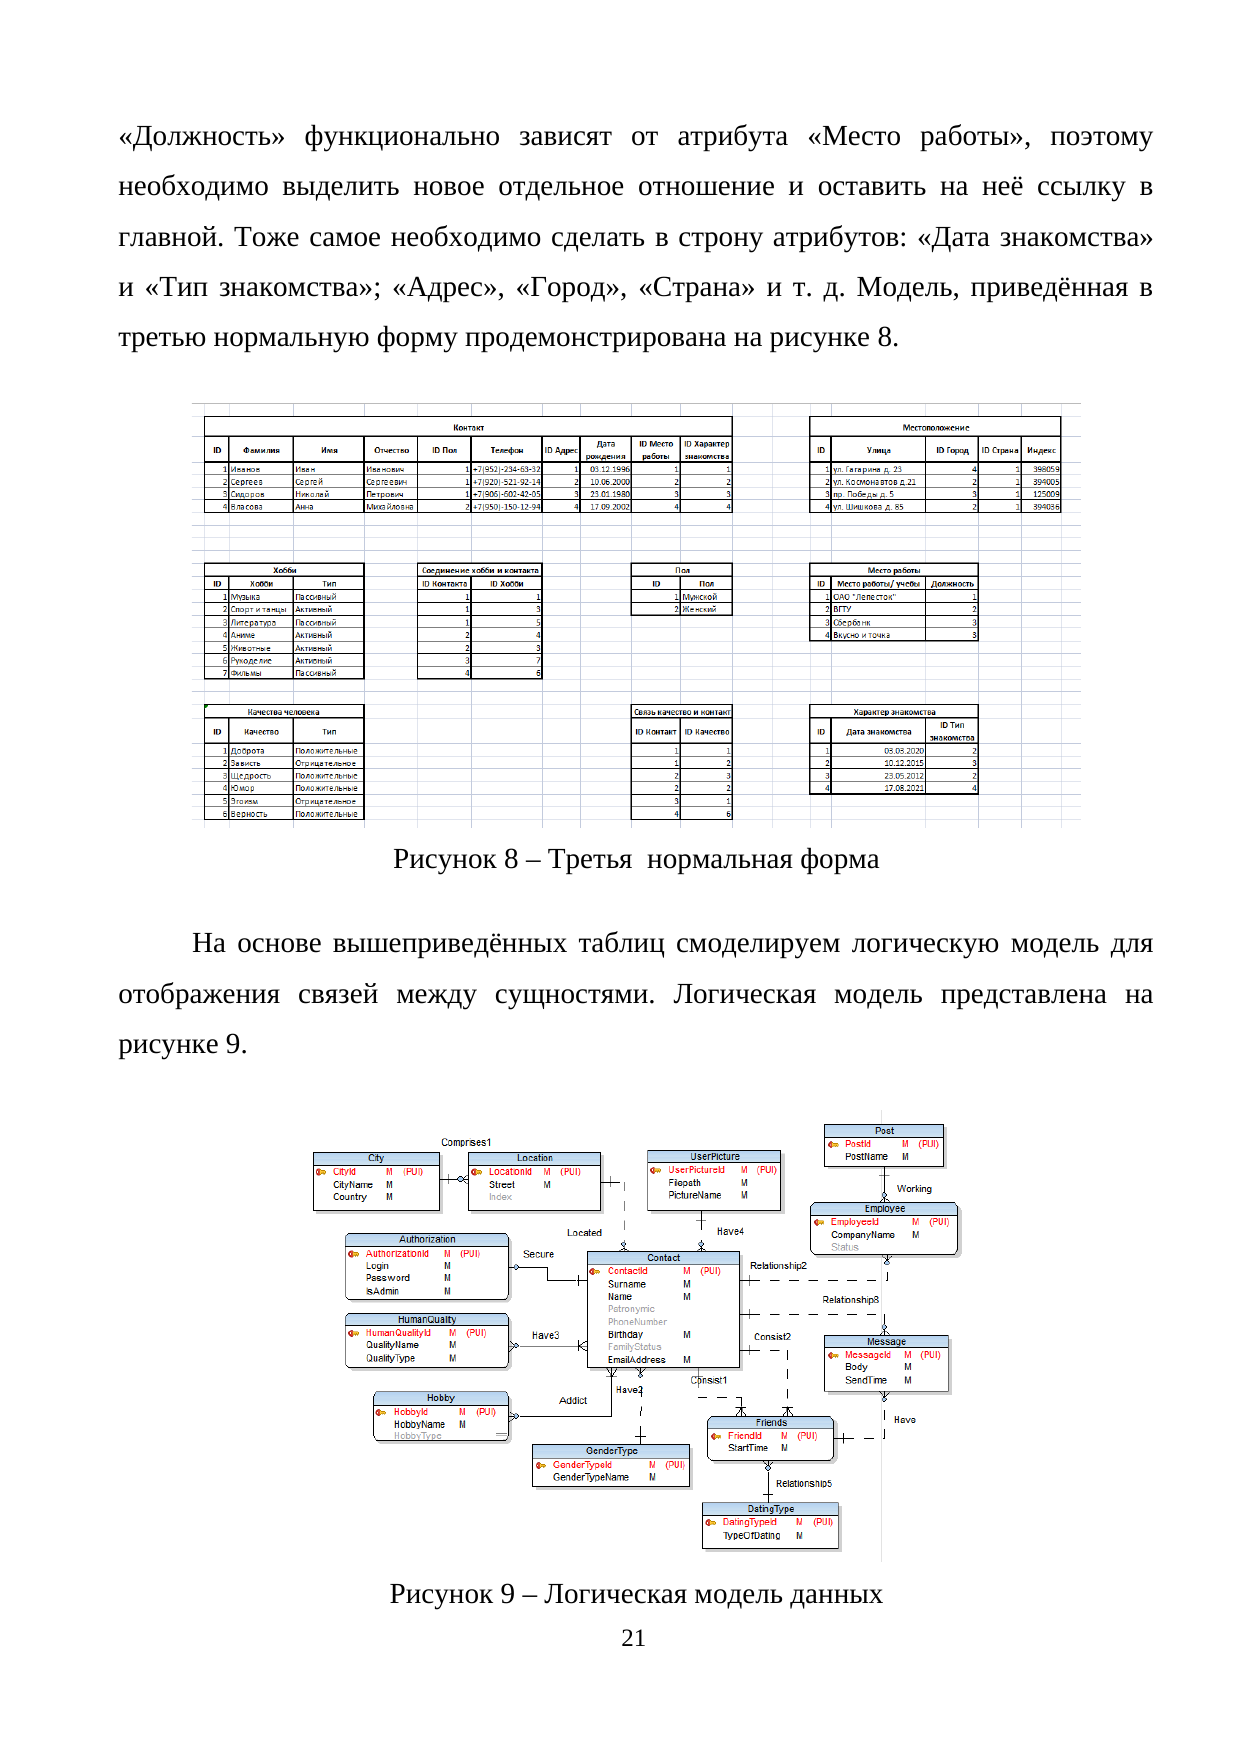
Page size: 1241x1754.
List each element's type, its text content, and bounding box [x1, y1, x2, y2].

list На основе вышеприведённых таблиц смоделируем логическую модель для отображения связей между сущностями. Логическая модель представлена на рисунке 9. [118, 926, 1154, 1060]
picture [310, 1110, 963, 1562]
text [118, 118, 1154, 353]
list Рисунок 9 – Логическая модель данных [118, 1576, 1154, 1610]
picture [191, 403, 1081, 828]
list Рисунок 8 – Третья нормальная форма [118, 842, 1154, 875]
